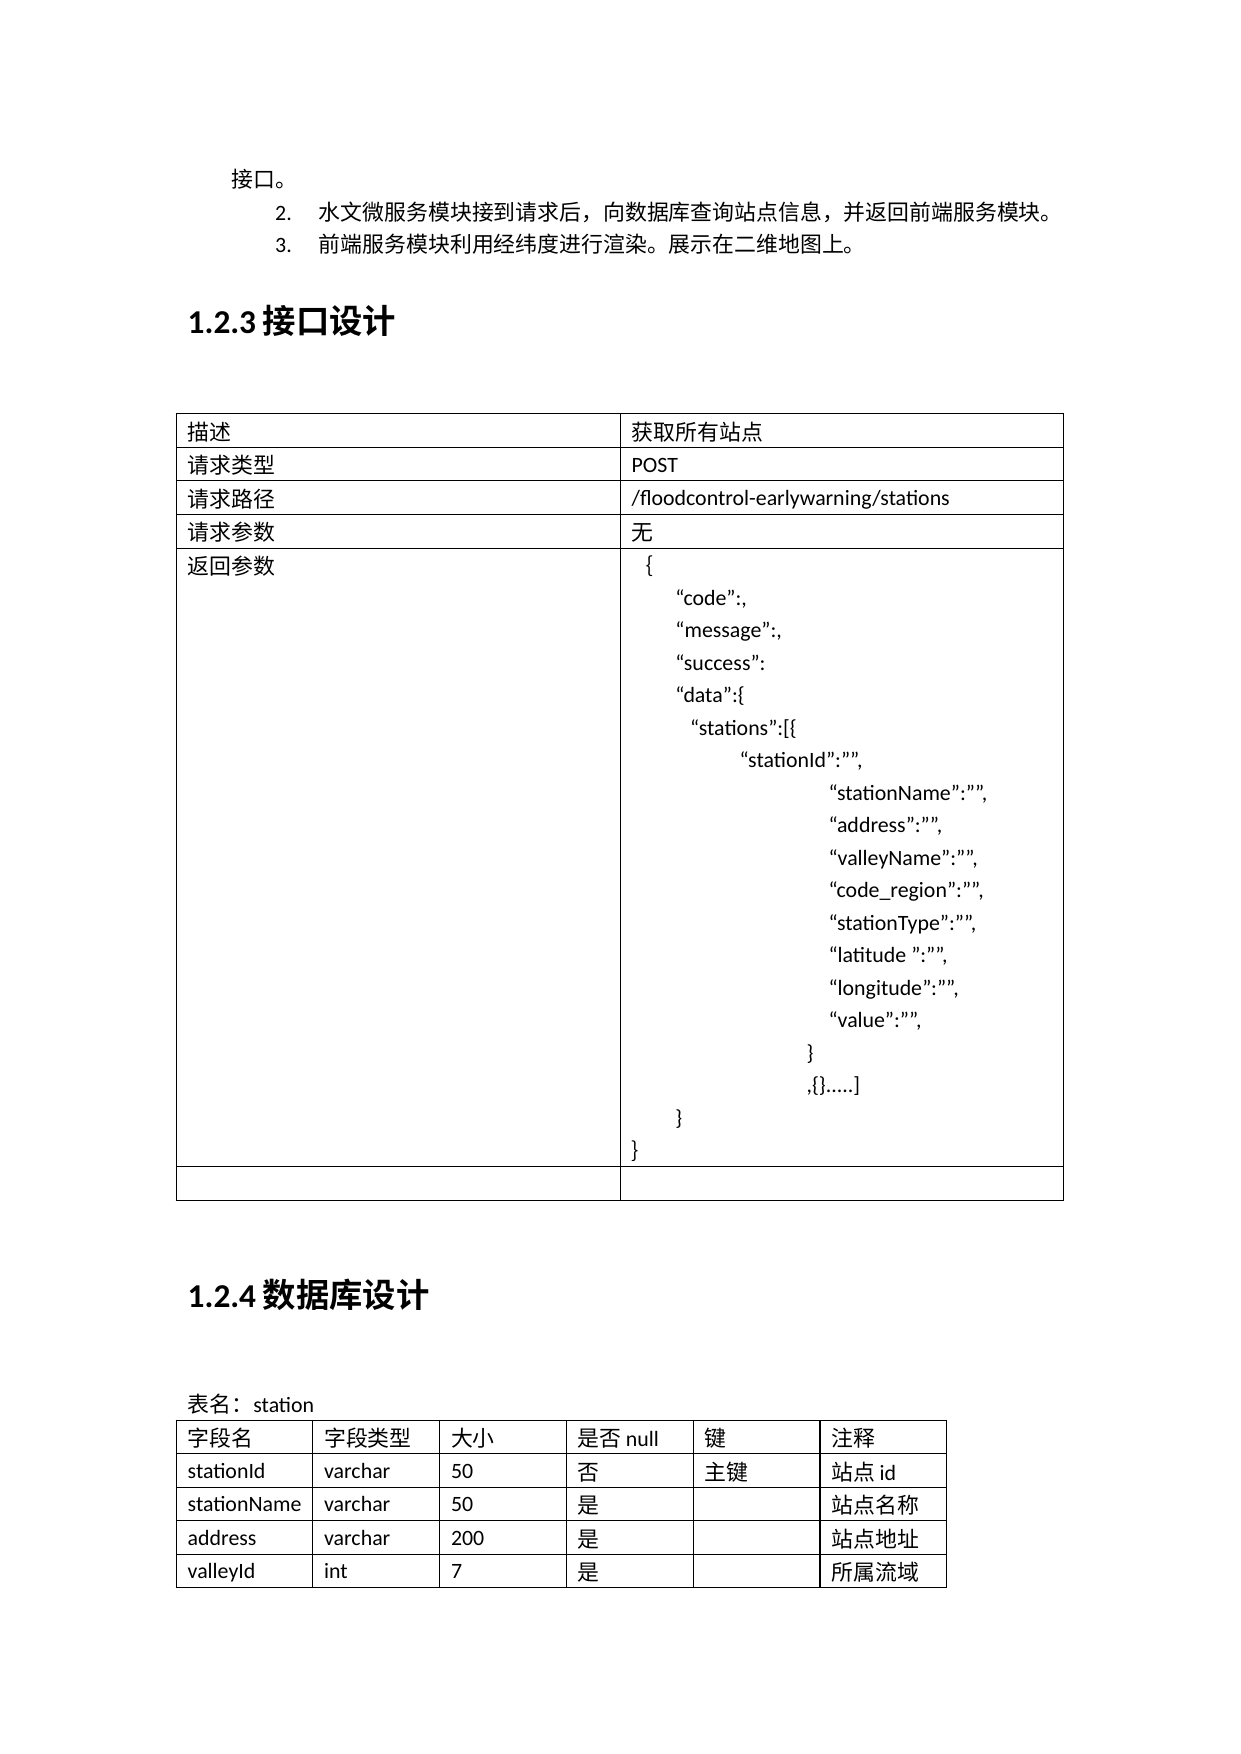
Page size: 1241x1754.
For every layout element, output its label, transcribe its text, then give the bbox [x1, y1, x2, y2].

table_cell 50 [440, 1488, 566, 1520]
table_cell varchar [313, 1454, 439, 1487]
table_cell int [313, 1555, 439, 1587]
table_cell [621, 1167, 1063, 1199]
table_cell [694, 1555, 819, 1587]
table_header 字段名 [177, 1421, 312, 1453]
table_header 获取所有站点 [621, 414, 1063, 447]
table_header 键 [694, 1421, 819, 1453]
table_cell 无 [621, 515, 1063, 547]
table_cell 请求类型 [177, 448, 620, 480]
table_cell [694, 1521, 819, 1554]
table_header 注释 [821, 1421, 946, 1453]
table_cell varchar [313, 1521, 439, 1554]
table_cell stationName [177, 1488, 312, 1520]
table_cell 返回参数 [177, 549, 620, 1166]
table_cell ｛ “code”:, “message”:, “success”: “data”:{ “stations”:[{ “stationId”:””, “stationName”:””, “address”:””, “valleyName”:””, “code_region”:””, “stationType”:””, “latitude ”:””, “longitude”:””, “value”:””, } ,{}.....] } ｝ [621, 549, 1063, 1166]
table_cell 是 [567, 1555, 693, 1587]
table_cell 请求参数 [177, 515, 620, 547]
table_cell 站点地址 [821, 1521, 946, 1554]
table_cell 主键 [694, 1454, 819, 1487]
table_cell 7 [440, 1555, 566, 1587]
table_cell /floodcontrol-earlywarning/stations [621, 481, 1063, 514]
table_cell varchar [313, 1488, 439, 1520]
table_cell [694, 1488, 819, 1520]
table_cell 是 [567, 1521, 693, 1554]
table_header 大小 [440, 1421, 566, 1453]
table_cell 请求路径 [177, 481, 620, 514]
table_cell 所属流域 [821, 1555, 946, 1587]
list 水文微服务模块接到请求后，向数据库查询站点信息，并返回前端服务模块。 [231, 194, 1053, 227]
table_cell stationId [177, 1454, 312, 1487]
table_cell 是 [567, 1488, 693, 1520]
table_header 字段类型 [313, 1421, 439, 1453]
table_cell [177, 1167, 620, 1199]
table_cell 站点id [821, 1454, 946, 1487]
table_cell 50 [440, 1454, 566, 1487]
table_cell 站点名称 [821, 1488, 946, 1520]
table_cell 否 [567, 1454, 693, 1487]
table_header 描述 [177, 414, 620, 447]
subtitle 1.2.4数据库设计 [187, 1260, 1053, 1325]
list 前端服务模块利用经纬度进行渲染。展示在二维地图上。 [231, 227, 1053, 259]
text 表名：station [187, 1387, 1053, 1419]
table_cell valleyId [177, 1555, 312, 1587]
table_cell POST [621, 448, 1063, 480]
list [231, 162, 1053, 194]
table_cell 200 [440, 1521, 566, 1554]
table_header 是否null [567, 1421, 693, 1453]
subtitle 1.2.3接口设计 [187, 287, 1053, 352]
table_cell address [177, 1521, 312, 1554]
